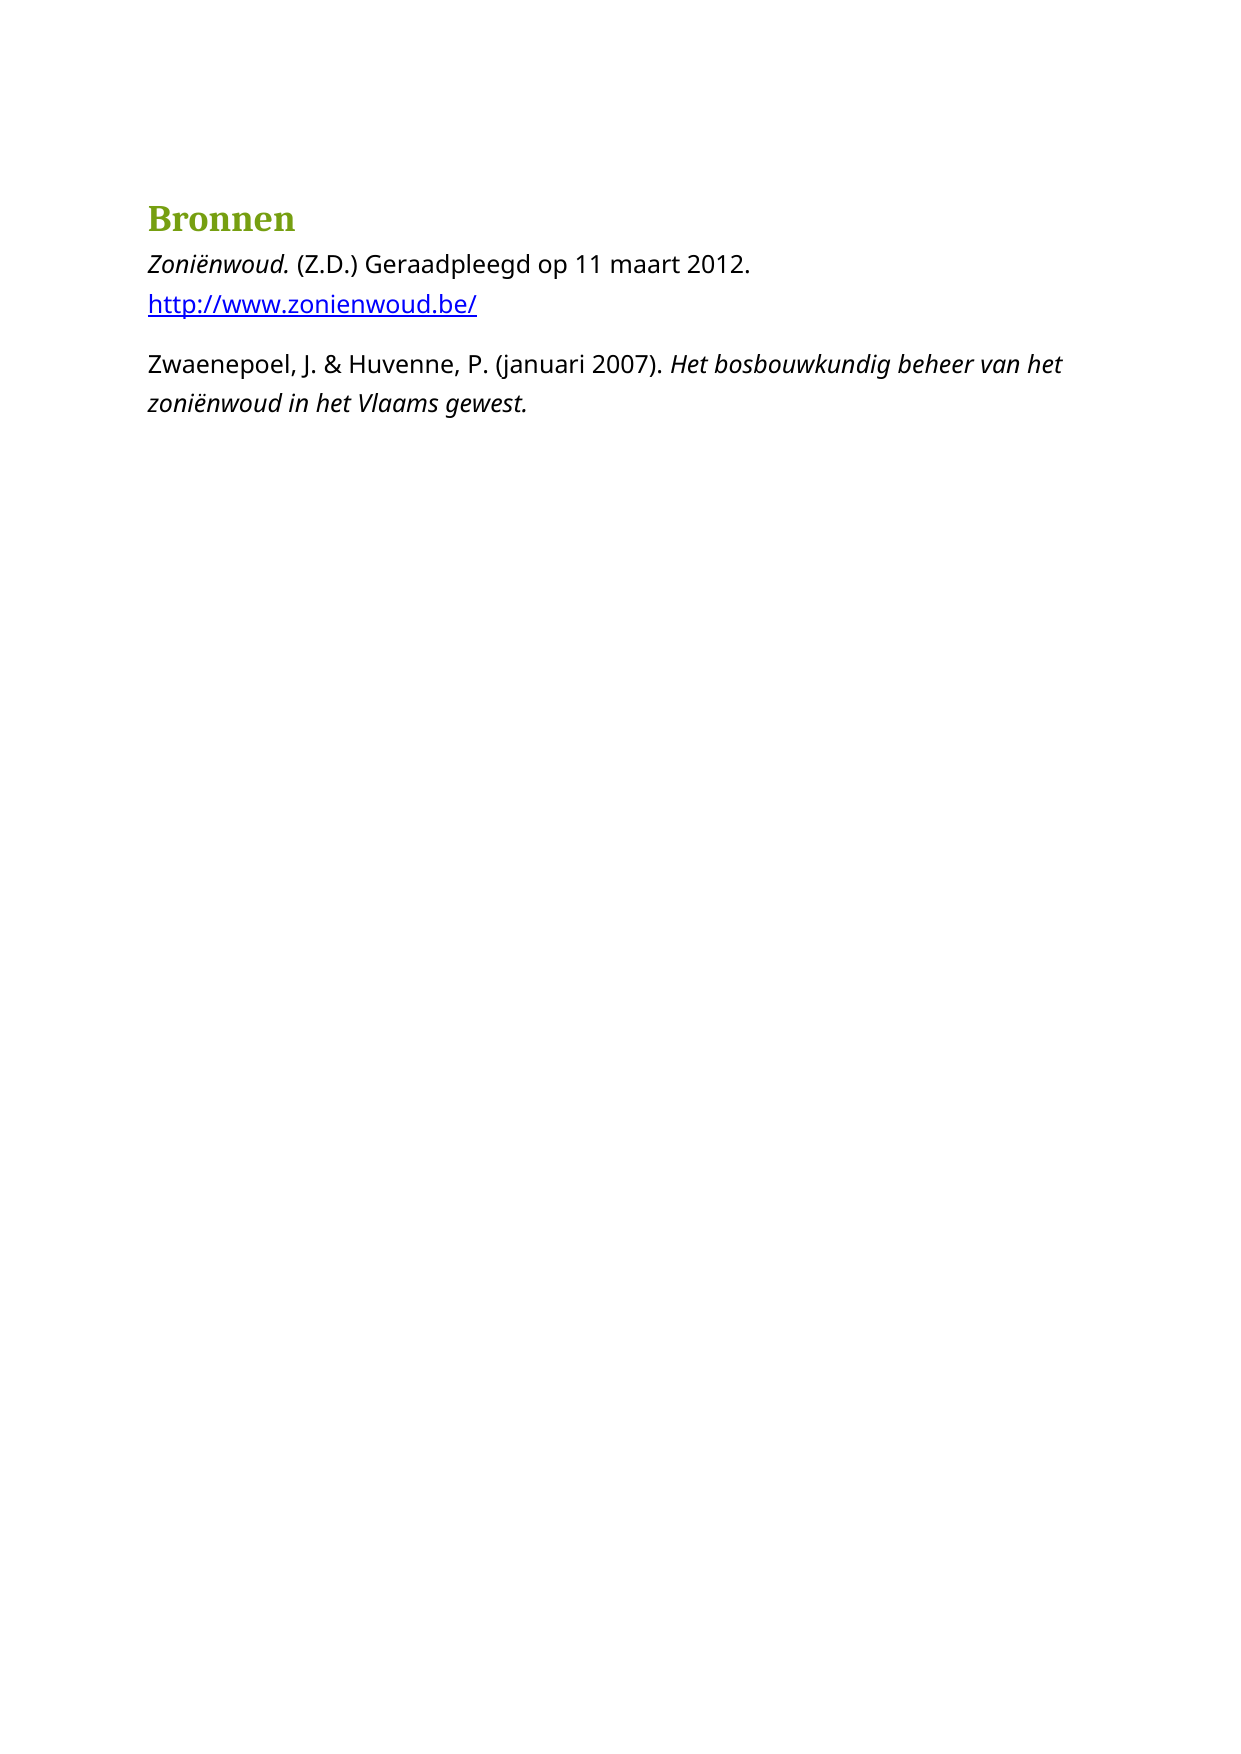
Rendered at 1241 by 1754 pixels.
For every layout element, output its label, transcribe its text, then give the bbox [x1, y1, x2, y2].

text Zwaenepoel, J. & Huvenne, P. (januari 2007). Het bosbouwkundig beheer van het zoniënwoud in het Vlaams gewest. [148, 346, 1093, 419]
subtitle Bronnen [148, 198, 1093, 241]
text Zoniënwoud. (Z.D.) Geraadpleegd op 11 maart 2012. http://www.zonienwoud.be/ [148, 247, 1093, 320]
